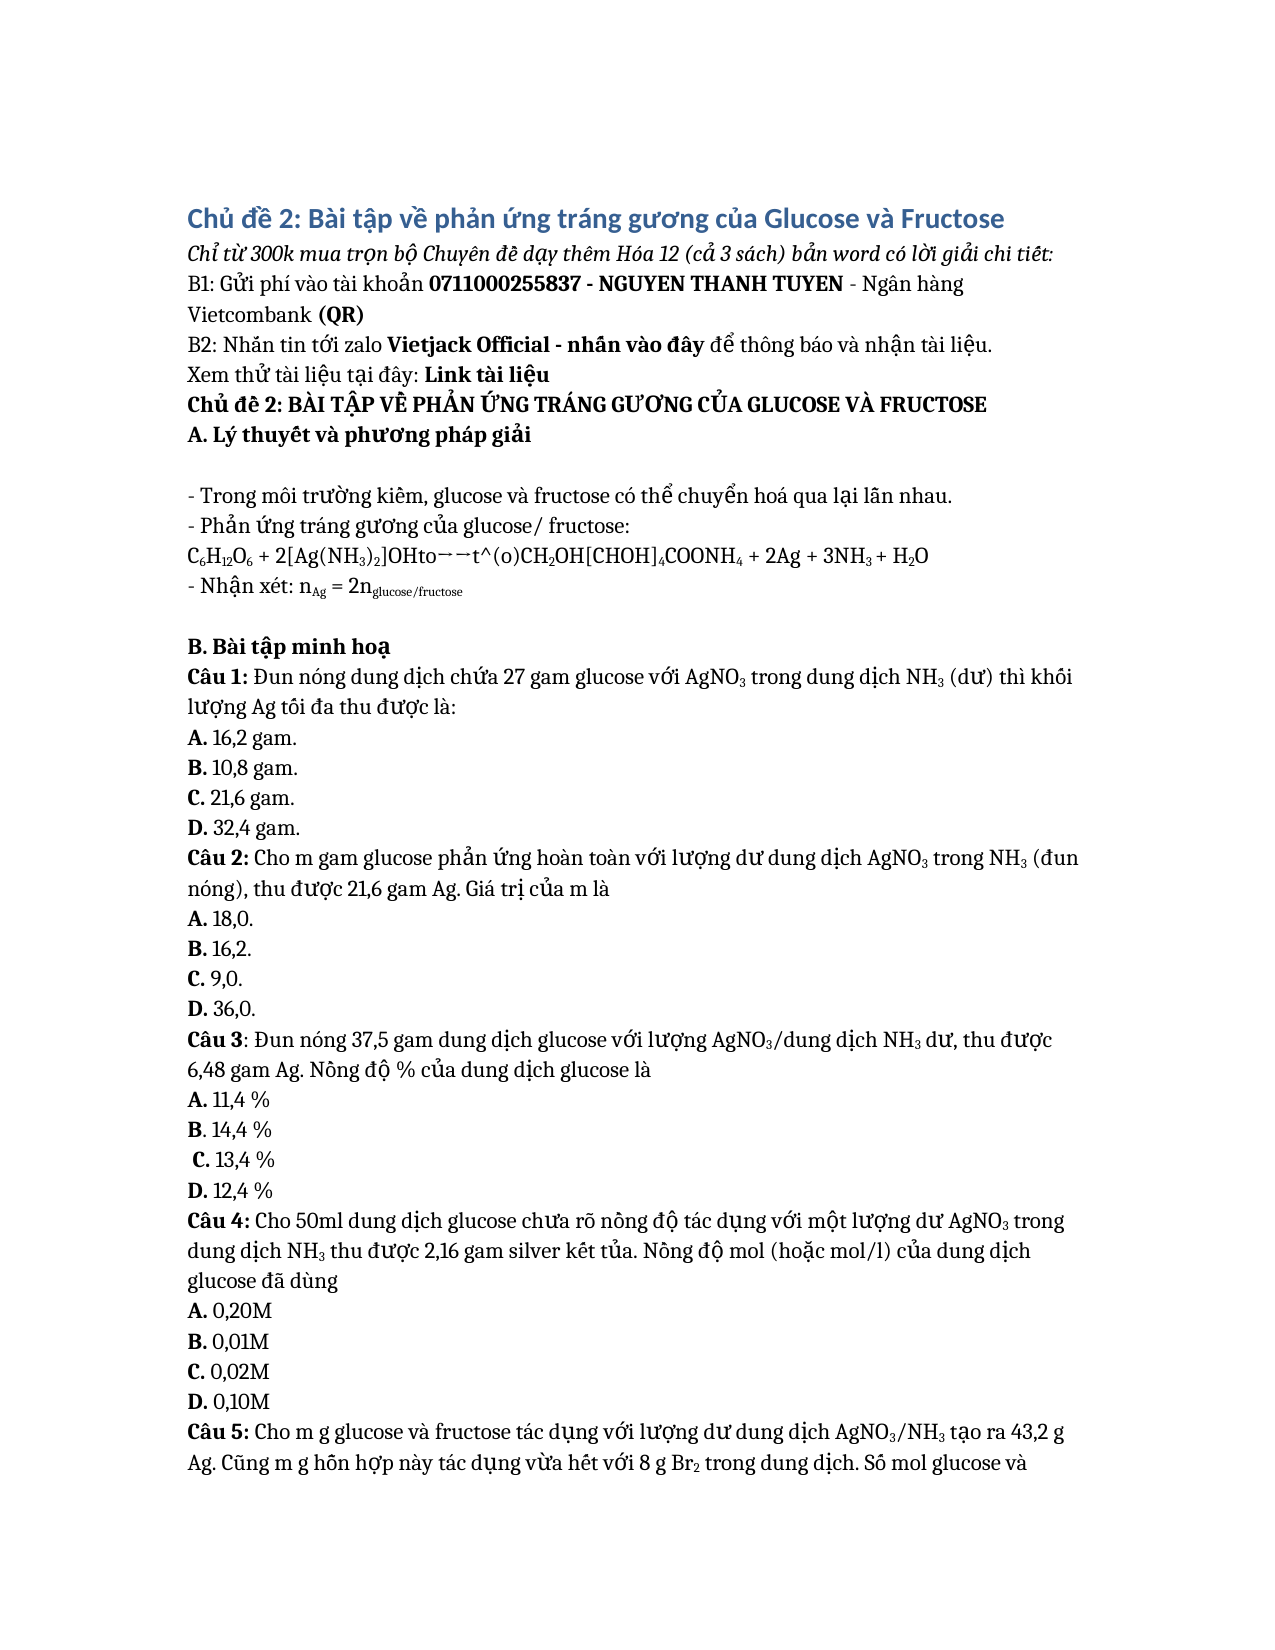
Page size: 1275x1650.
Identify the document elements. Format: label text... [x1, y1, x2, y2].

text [187, 241, 1087, 1476]
subtitle Chủ đề 2: Bài tập về phản ứng tráng gương của Glucose và Fructose [187, 200, 1087, 236]
